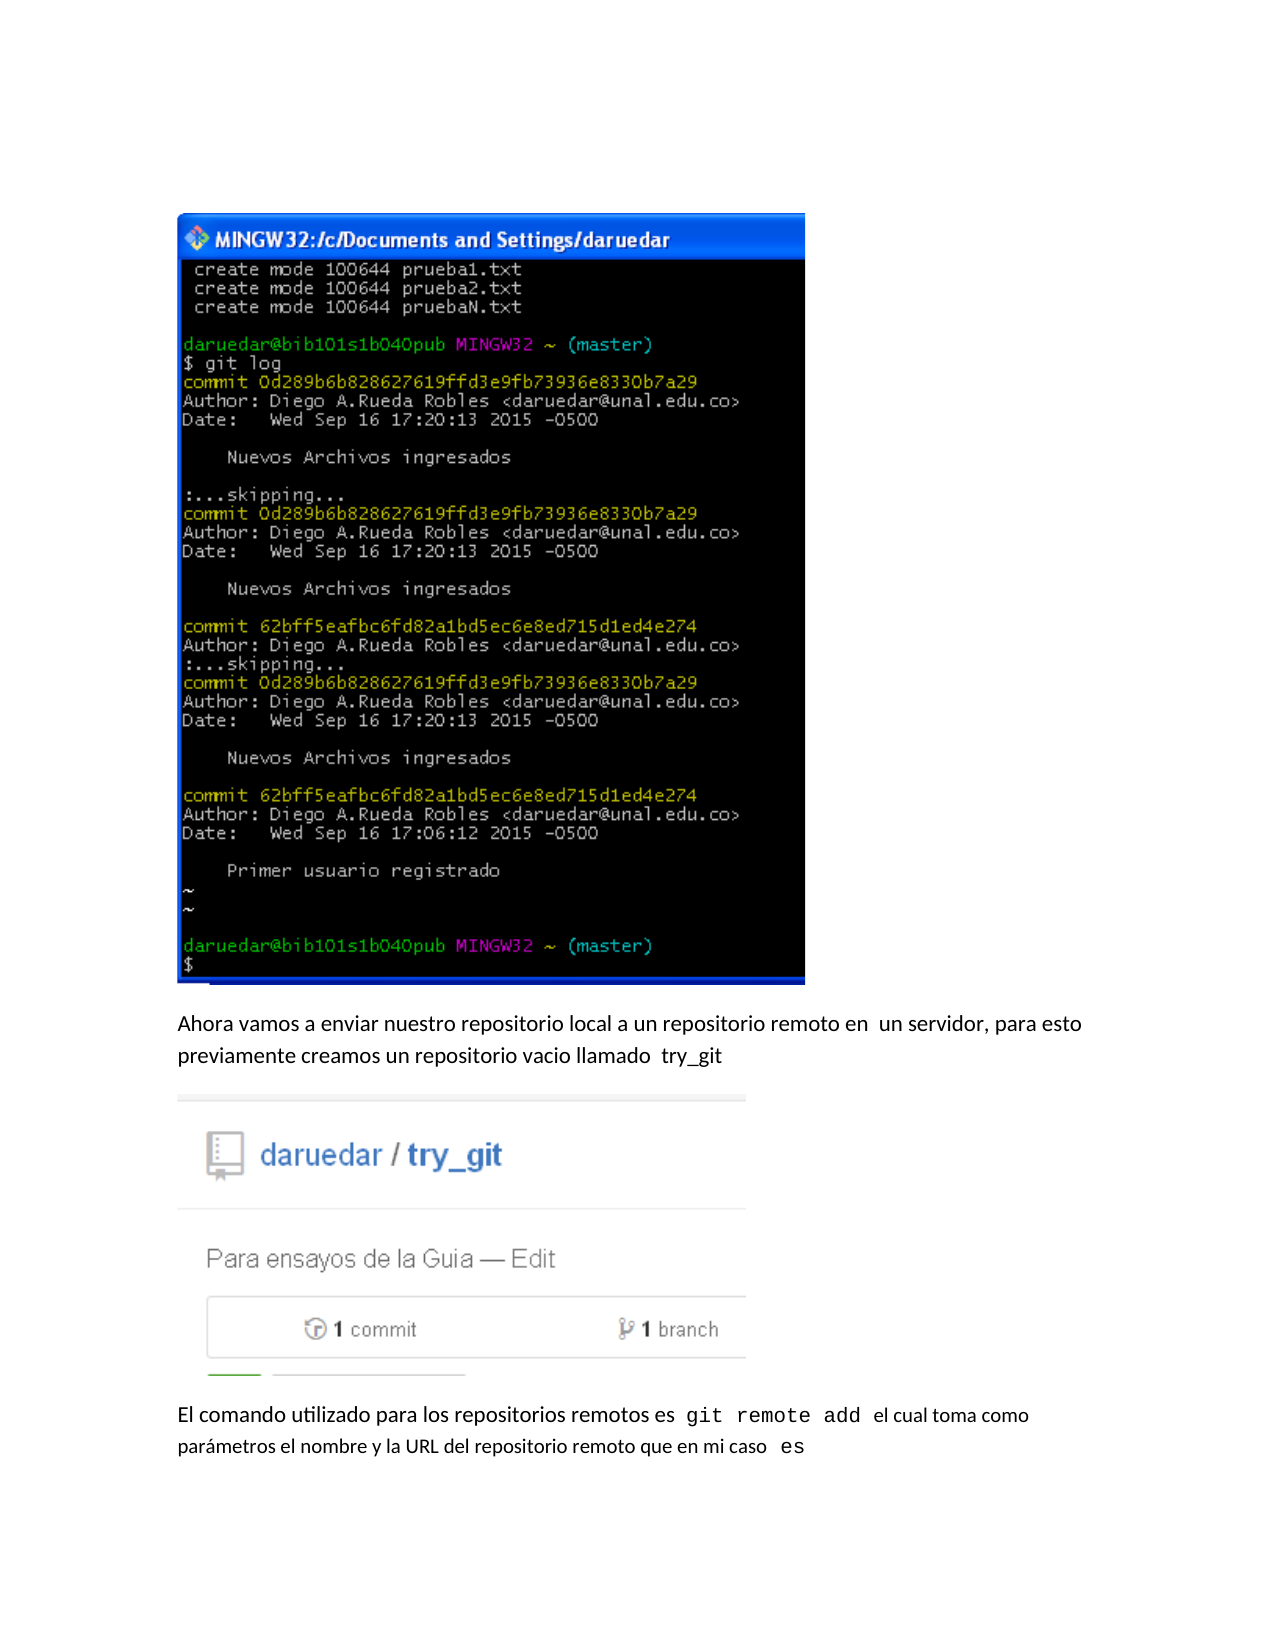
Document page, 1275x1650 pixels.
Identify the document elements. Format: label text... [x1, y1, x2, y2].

picture [177, 1094, 746, 1376]
text Ahora vamos a enviar nuestro repositorio local a un repositorio remoto en un servidor, para esto previamente creamos un repositorio vacio llamado try_git [177, 1009, 1098, 1069]
text El comando utilizado para los repositorios remotos es git remote add el cual toma como parámetros el nombre y la URL del repositorio remoto que en mi caso es [177, 1401, 1098, 1459]
picture [177, 213, 806, 985]
